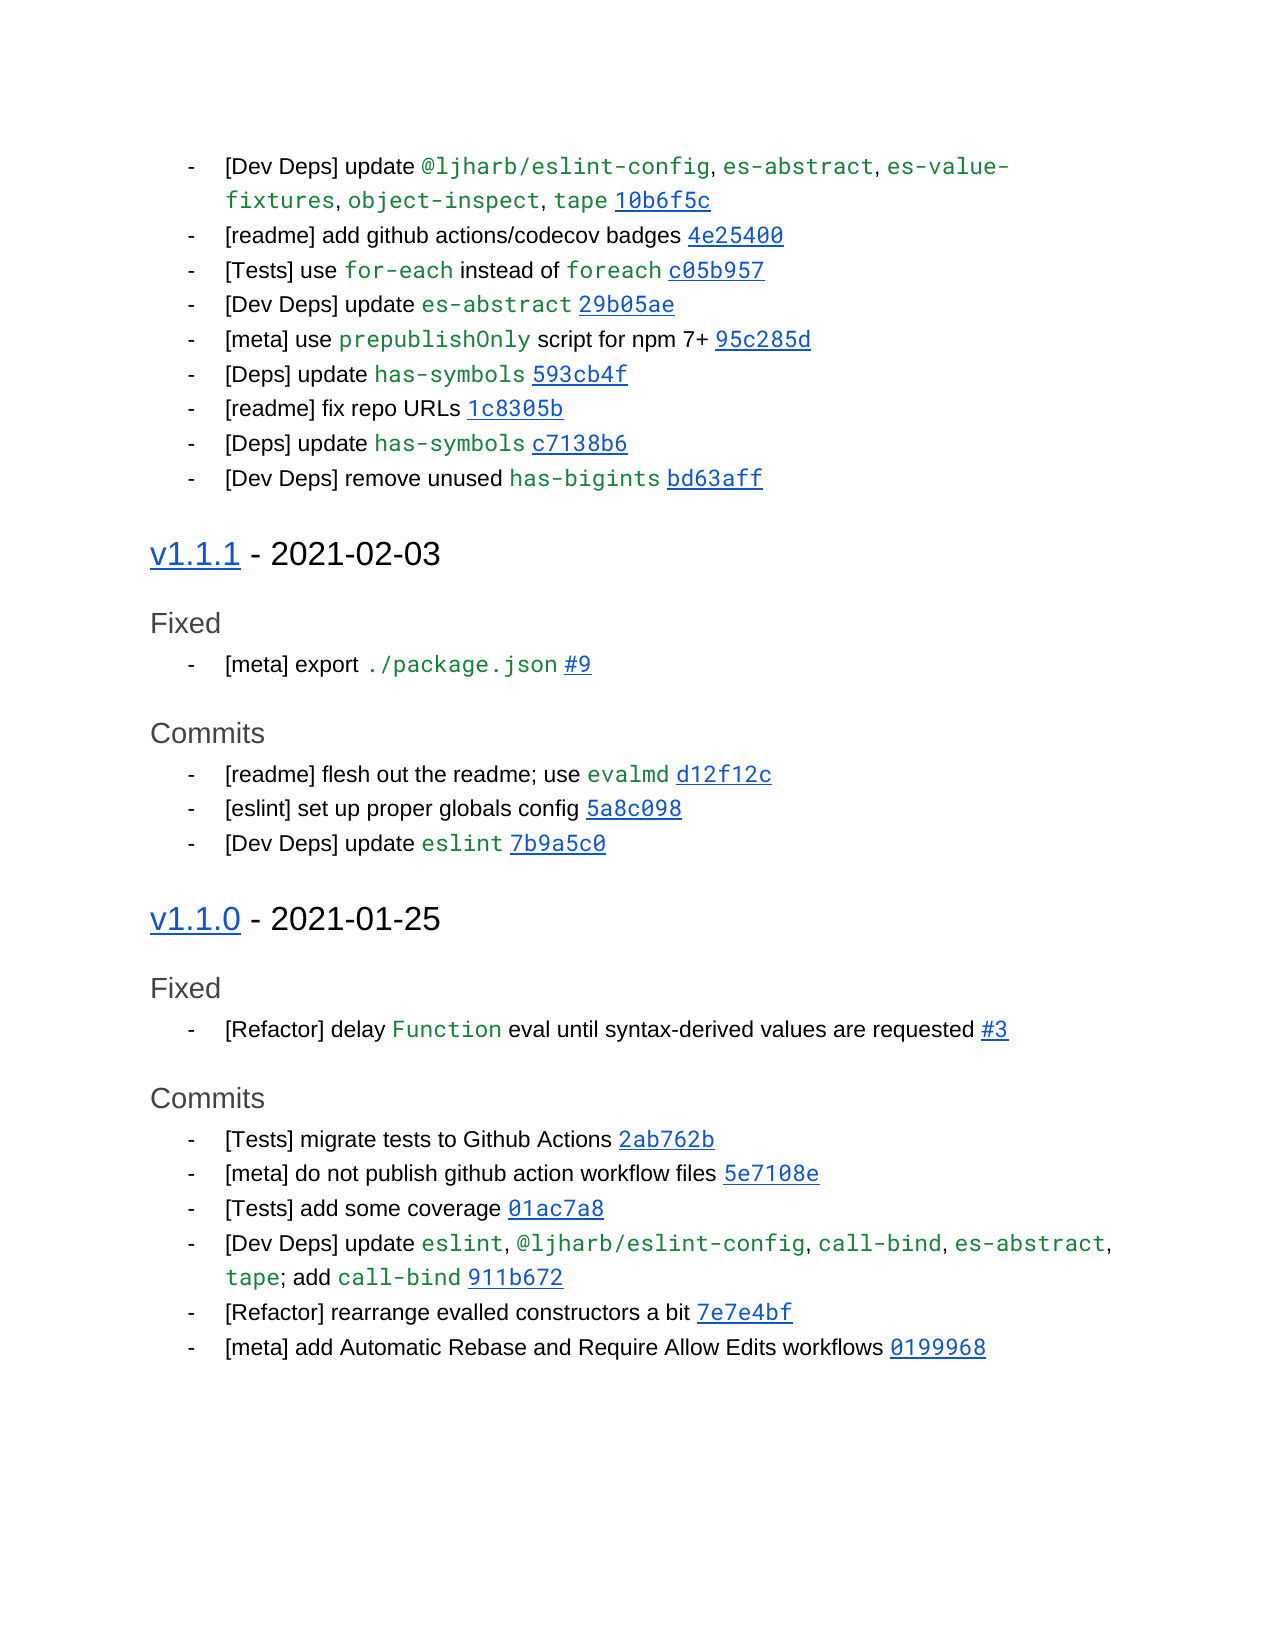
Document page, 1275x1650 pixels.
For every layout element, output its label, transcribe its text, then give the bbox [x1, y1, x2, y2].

subtitle Commits [150, 1081, 1125, 1115]
list [Dev Deps] update @ljharb/eslint-config, es-abstract, es-value-fixtures, object-inspect, tape 10b6f5c [187, 150, 1125, 215]
subtitle Fixed [150, 606, 1125, 640]
list [meta] export ./package.json #9 [187, 648, 1125, 678]
list [Tests] add some coverage 01ac7a8 [187, 1192, 1125, 1223]
subtitle Commits [150, 716, 1125, 749]
subtitle Fixed [150, 971, 1125, 1005]
list [Refactor] delay Function eval until syntax-derived values are requested #3 [187, 1013, 1125, 1043]
subtitle v1.1.0 - 2021-01-25 [150, 899, 1125, 938]
list [meta] do not publish github action workflow files 5e7108e [187, 1158, 1125, 1188]
list [Refactor] rearrange evalled constructors a bit 7e7e4bf [187, 1296, 1125, 1327]
list [readme] add github actions/codecov badges 4e25400 [187, 219, 1125, 249]
list [readme] fix repo URLs 1c8305b [187, 393, 1125, 423]
list [Tests] use for-each instead of foreach c05b957 [187, 254, 1125, 284]
list [Dev Deps] update eslint, @ljharb/eslint-config, call-bind, es-abstract, tape; add call-bind 911b672 [187, 1227, 1125, 1292]
list [meta] use prepublishOnly script for npm 7+ 95c285d [187, 323, 1125, 354]
list [readme] flesh out the readme; use evalmd d12f12c [187, 758, 1125, 788]
list [meta] add Automatic Rebase and Require Allow Edits workflows 0199968 [187, 1331, 1125, 1361]
list [Dev Deps] update eslint 7b9a5c0 [187, 827, 1125, 857]
list [Tests] migrate tests to Github Actions 2ab762b [187, 1123, 1125, 1153]
list [eslint] set up proper globals config 5a8c098 [187, 793, 1125, 823]
list [Dev Deps] update es-abstract 29b05ae [187, 289, 1125, 319]
list [Dev Deps] remove unused has-bigints bd63aff [187, 462, 1125, 492]
list [Deps] update has-symbols 593cb4f [187, 358, 1125, 388]
subtitle v1.1.1 - 2021-02-03 [150, 534, 1125, 573]
list [Deps] update has-symbols c7138b6 [187, 427, 1125, 458]
